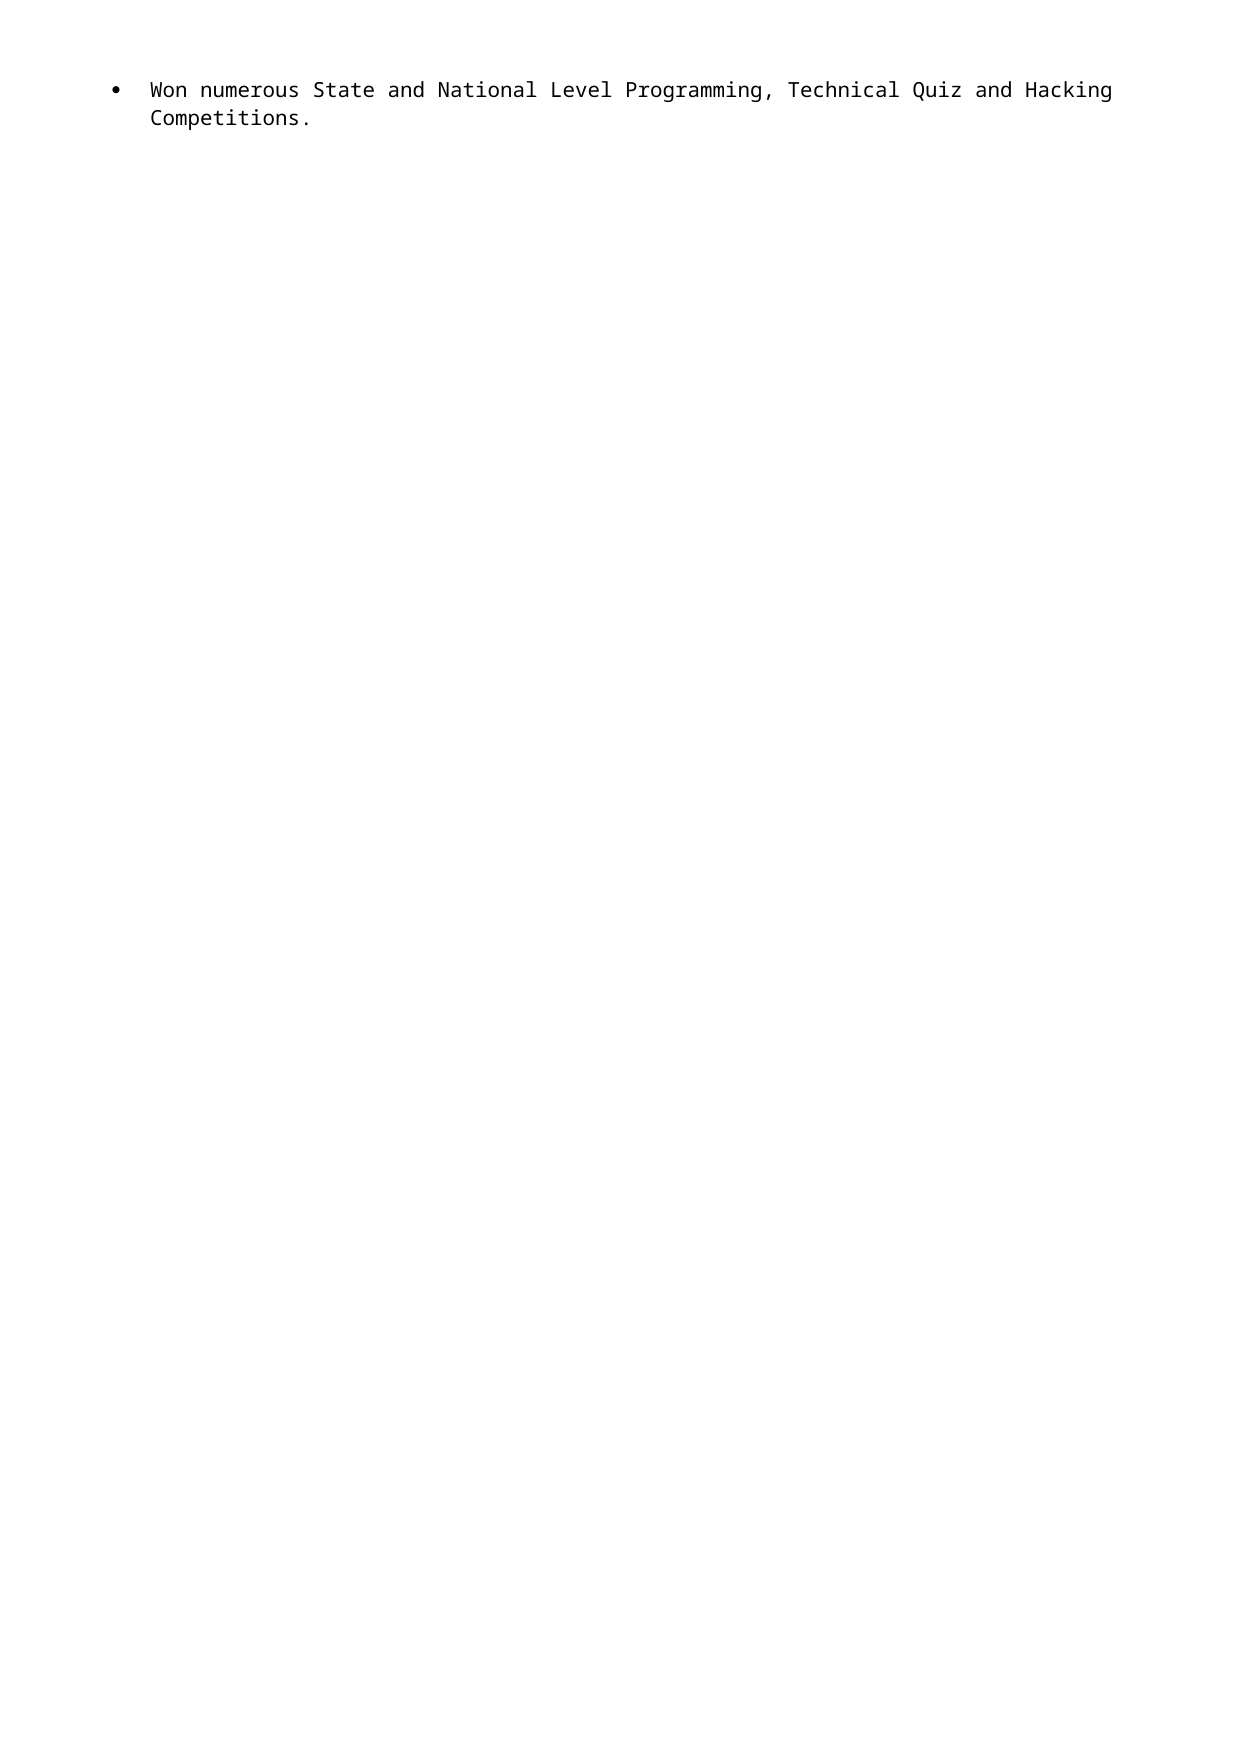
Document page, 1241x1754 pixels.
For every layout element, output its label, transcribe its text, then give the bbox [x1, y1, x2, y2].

list Won numerous State and National Level Programming, Technical Quiz and Hacking Competitions. [112, 75, 1165, 132]
